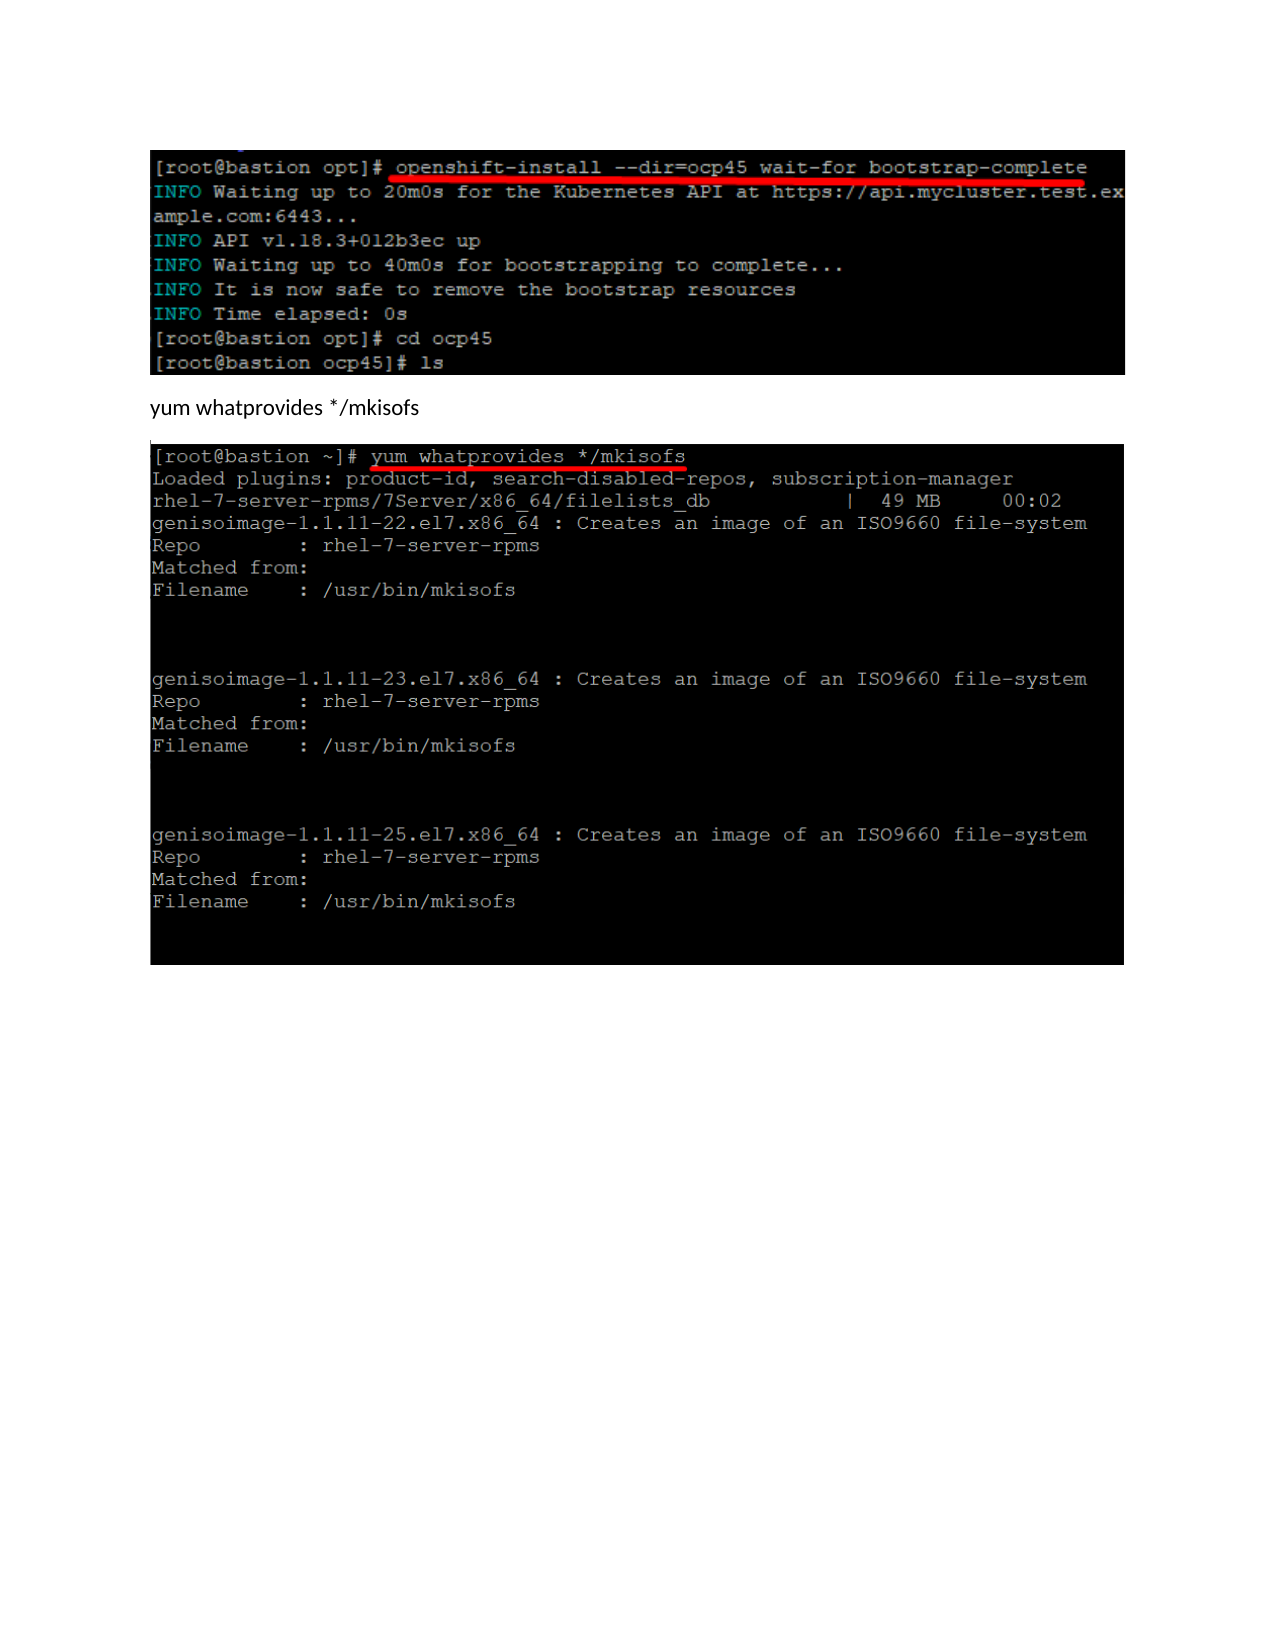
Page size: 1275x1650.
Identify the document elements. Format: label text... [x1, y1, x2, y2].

text yum whatprovides */mkisofs [150, 393, 1125, 421]
picture [150, 440, 1125, 965]
picture [150, 150, 1125, 375]
